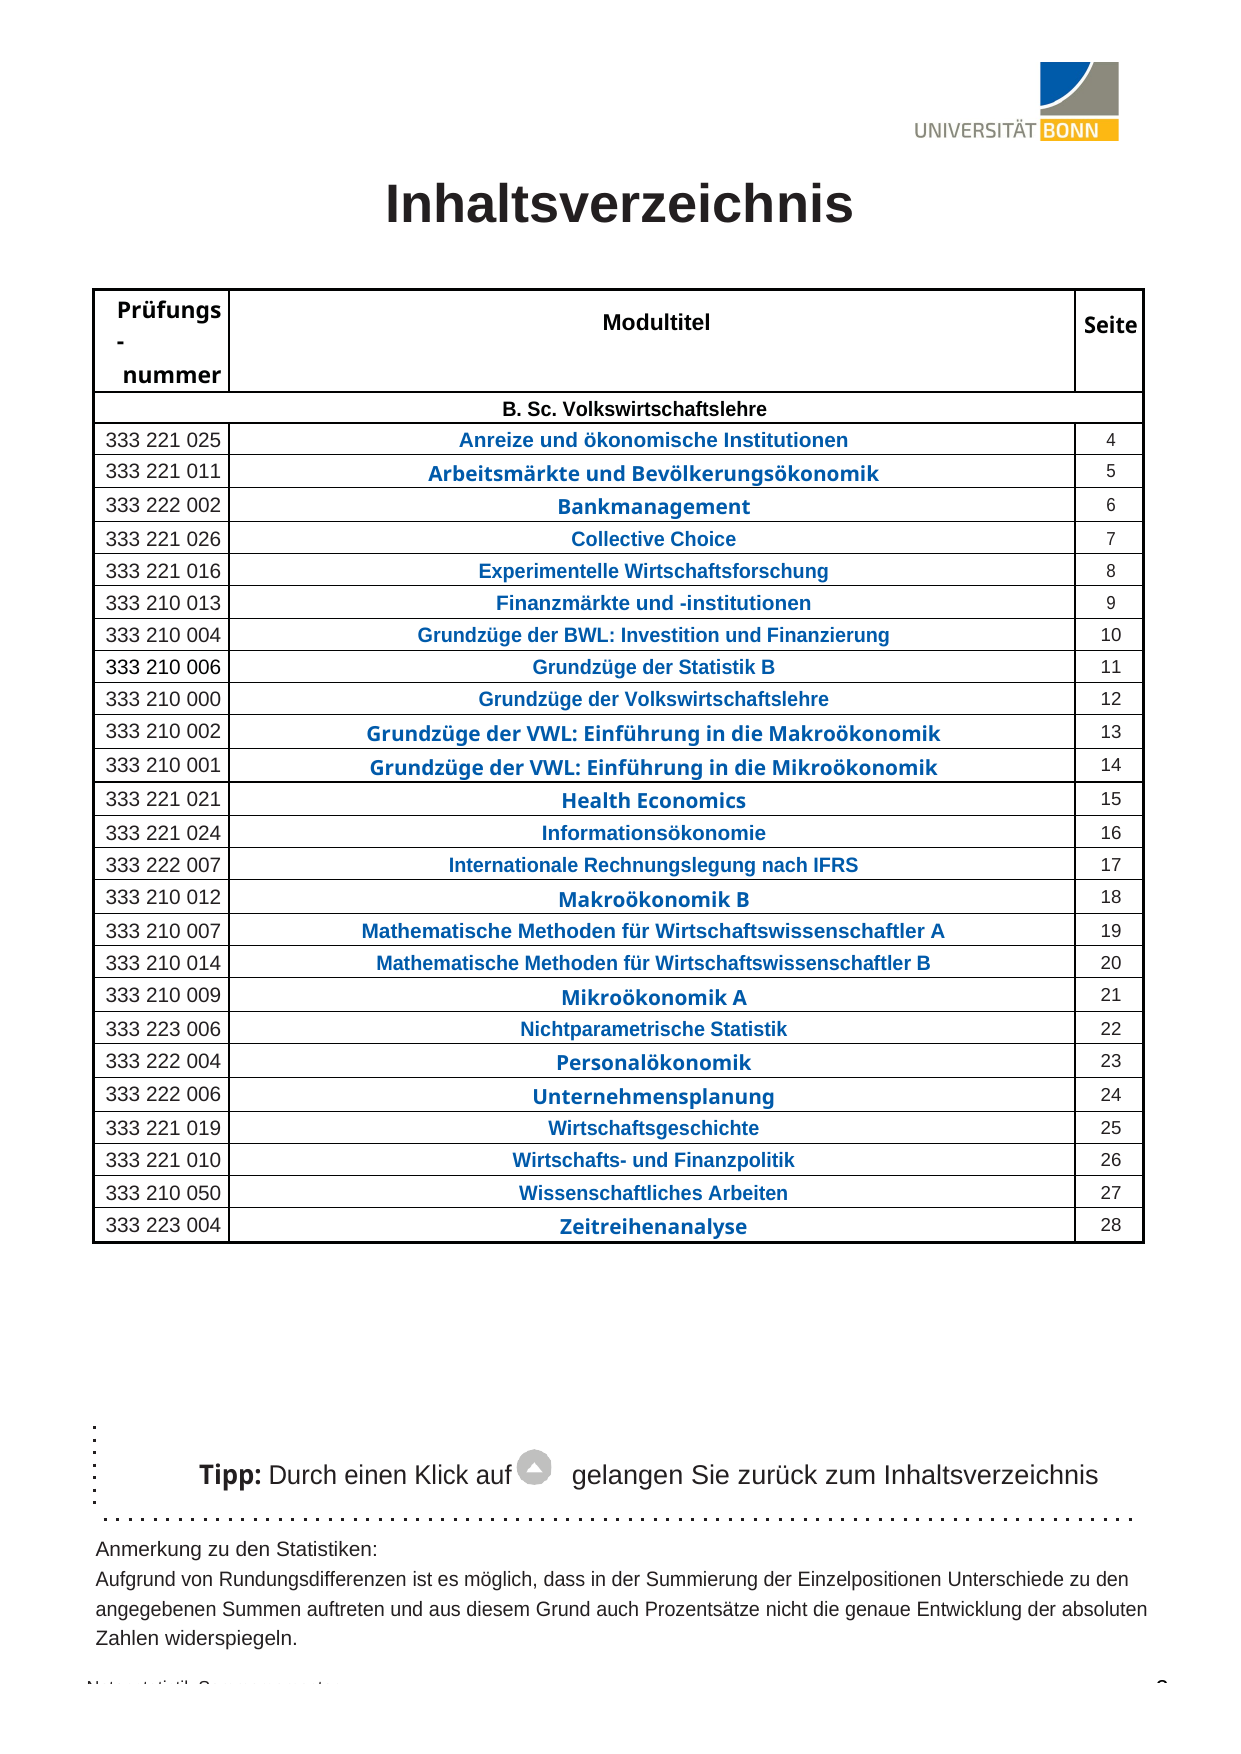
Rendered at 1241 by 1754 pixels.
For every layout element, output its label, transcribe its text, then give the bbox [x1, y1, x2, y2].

table_cell 22 [1076, 1012, 1142, 1043]
table_cell 17 [1076, 848, 1142, 879]
table_cell Wirtschaftsgeschichte [230, 1112, 1074, 1143]
table_cell 8 [1076, 554, 1142, 585]
table_cell 14 [1076, 749, 1142, 781]
table_cell 333 222 002 [95, 488, 228, 521]
table_cell 333 221 010 [95, 1144, 228, 1175]
table_cell 20 [1076, 946, 1142, 977]
table_cell 333 221 026 [95, 522, 228, 553]
table_header Modultitel [230, 291, 1074, 391]
table_cell 23 [1076, 1044, 1142, 1077]
text Aufgrund von Rundungsdifferenzen ist es möglich, dass in der Summierung der Einzelpositionen Unterschiede zu den angegebenen Summen auftreten und aus diesem Grund auch Prozentsätze nicht die genaue Entwicklung der absoluten Zahlen widerspiegeln. [95, 1566, 1175, 1650]
table_cell Informationsökonomie [230, 816, 1074, 847]
table_cell 4 [1076, 424, 1142, 453]
text Anmerkung zu den Statistiken: [95, 1536, 1221, 1560]
table_cell Internationale Rechnungslegung nach IFRS [230, 848, 1074, 879]
table_cell 12 [1076, 683, 1142, 714]
table_cell Health Economics [230, 783, 1074, 815]
table_cell 24 [1076, 1078, 1142, 1111]
table_cell 333 210 002 [95, 715, 228, 748]
table_cell 333 210 009 [95, 978, 228, 1011]
table_cell 333 210 013 [95, 586, 228, 617]
table_cell Bankmanagement [230, 488, 1074, 521]
table_cell Grundzüge der Volkswirtschaftslehre [230, 683, 1074, 714]
table_cell Finanzmärkte und -institutionen [230, 586, 1074, 617]
table_cell 333 210 006 [95, 651, 228, 682]
table_cell 13 [1076, 715, 1142, 748]
picture [915, 62, 1119, 141]
picture [516, 1449, 552, 1485]
table_cell 28 [1076, 1208, 1142, 1241]
table_cell 333 210 014 [95, 946, 228, 977]
table_cell Mikroökonomik A [230, 978, 1074, 1011]
table_cell Grundzüge der VWL: Einführung in die Makroökonomik [230, 715, 1074, 748]
table_cell 333 221 021 [95, 783, 228, 815]
text Tipp: Durch einen Klick auf gelangen Sie zurück zum Inhaltsverzeichnis [199, 1449, 1221, 1492]
table_cell Nichtparametrische Statistik [230, 1012, 1074, 1043]
table_cell Grundzüge der Statistik B [230, 651, 1074, 682]
table_cell 333 210 004 [95, 619, 228, 649]
table_cell 333 210 000 [95, 683, 228, 714]
table_header Seite [1076, 291, 1142, 391]
table_cell 333 222 004 [95, 1044, 228, 1077]
table_cell Grundzüge der VWL: Einführung in die Mikroökonomik [230, 749, 1074, 781]
table_cell 6 [1076, 488, 1142, 521]
table_cell Personalökonomik [230, 1044, 1074, 1077]
table_cell 333 221 024 [95, 816, 228, 847]
table_cell 333 210 012 [95, 880, 228, 913]
table_cell Zeitreihenanalyse [230, 1208, 1074, 1241]
table_cell 333 221 025 [95, 424, 228, 453]
table_cell 333 221 011 [95, 455, 228, 487]
table_cell Wissenschaftliches Arbeiten [230, 1176, 1074, 1207]
table_cell Wirtschafts- und Finanzpolitik [230, 1144, 1074, 1175]
table_cell Arbeitsmärkte und Bevölkerungsökonomik [230, 455, 1074, 487]
table_cell 15 [1076, 783, 1142, 815]
table_cell 5 [1076, 455, 1142, 487]
table_cell 21 [1076, 978, 1142, 1011]
table_cell 333 222 007 [95, 848, 228, 879]
table_cell 26 [1076, 1144, 1142, 1175]
table_cell 11 [1076, 651, 1142, 682]
table_cell B. Sc. Volkswirtschaftslehre [95, 393, 1142, 422]
table_cell 333 222 006 [95, 1078, 228, 1111]
table_cell 333 223 006 [95, 1012, 228, 1043]
table_cell Mathematische Methoden für Wirtschaftswissenschaftler B [230, 946, 1074, 977]
table_cell Collective Choice [230, 522, 1074, 553]
table_cell 27 [1076, 1176, 1142, 1207]
table_cell 19 [1076, 914, 1142, 945]
table_cell Grundzüge der BWL: Investition und Finanzierung [230, 619, 1074, 649]
table_cell 333 221 019 [95, 1112, 228, 1143]
table_cell 333 221 016 [95, 554, 228, 585]
table_cell Makroökonomik B [230, 880, 1074, 913]
table_cell 9 [1076, 586, 1142, 617]
table_cell 333 210 001 [95, 749, 228, 781]
table_cell Experimentelle Wirtschaftsforschung [230, 554, 1074, 585]
table_cell 18 [1076, 880, 1142, 913]
table_cell 16 [1076, 816, 1142, 847]
table_cell 333 210 007 [95, 914, 228, 945]
table_cell 10 [1076, 619, 1142, 649]
table_cell Anreize und ökonomische Institutionen [230, 424, 1074, 453]
table_cell 25 [1076, 1112, 1142, 1143]
table_cell 7 [1076, 522, 1142, 553]
table_cell Unternehmensplanung [230, 1078, 1074, 1111]
table_cell 333 223 004 [95, 1208, 228, 1241]
table_header Prüfungs- nummer [95, 291, 228, 391]
table_cell 333 210 050 [95, 1176, 228, 1207]
table_cell Mathematische Methoden für Wirtschaftswissenschaftler A [230, 914, 1074, 945]
